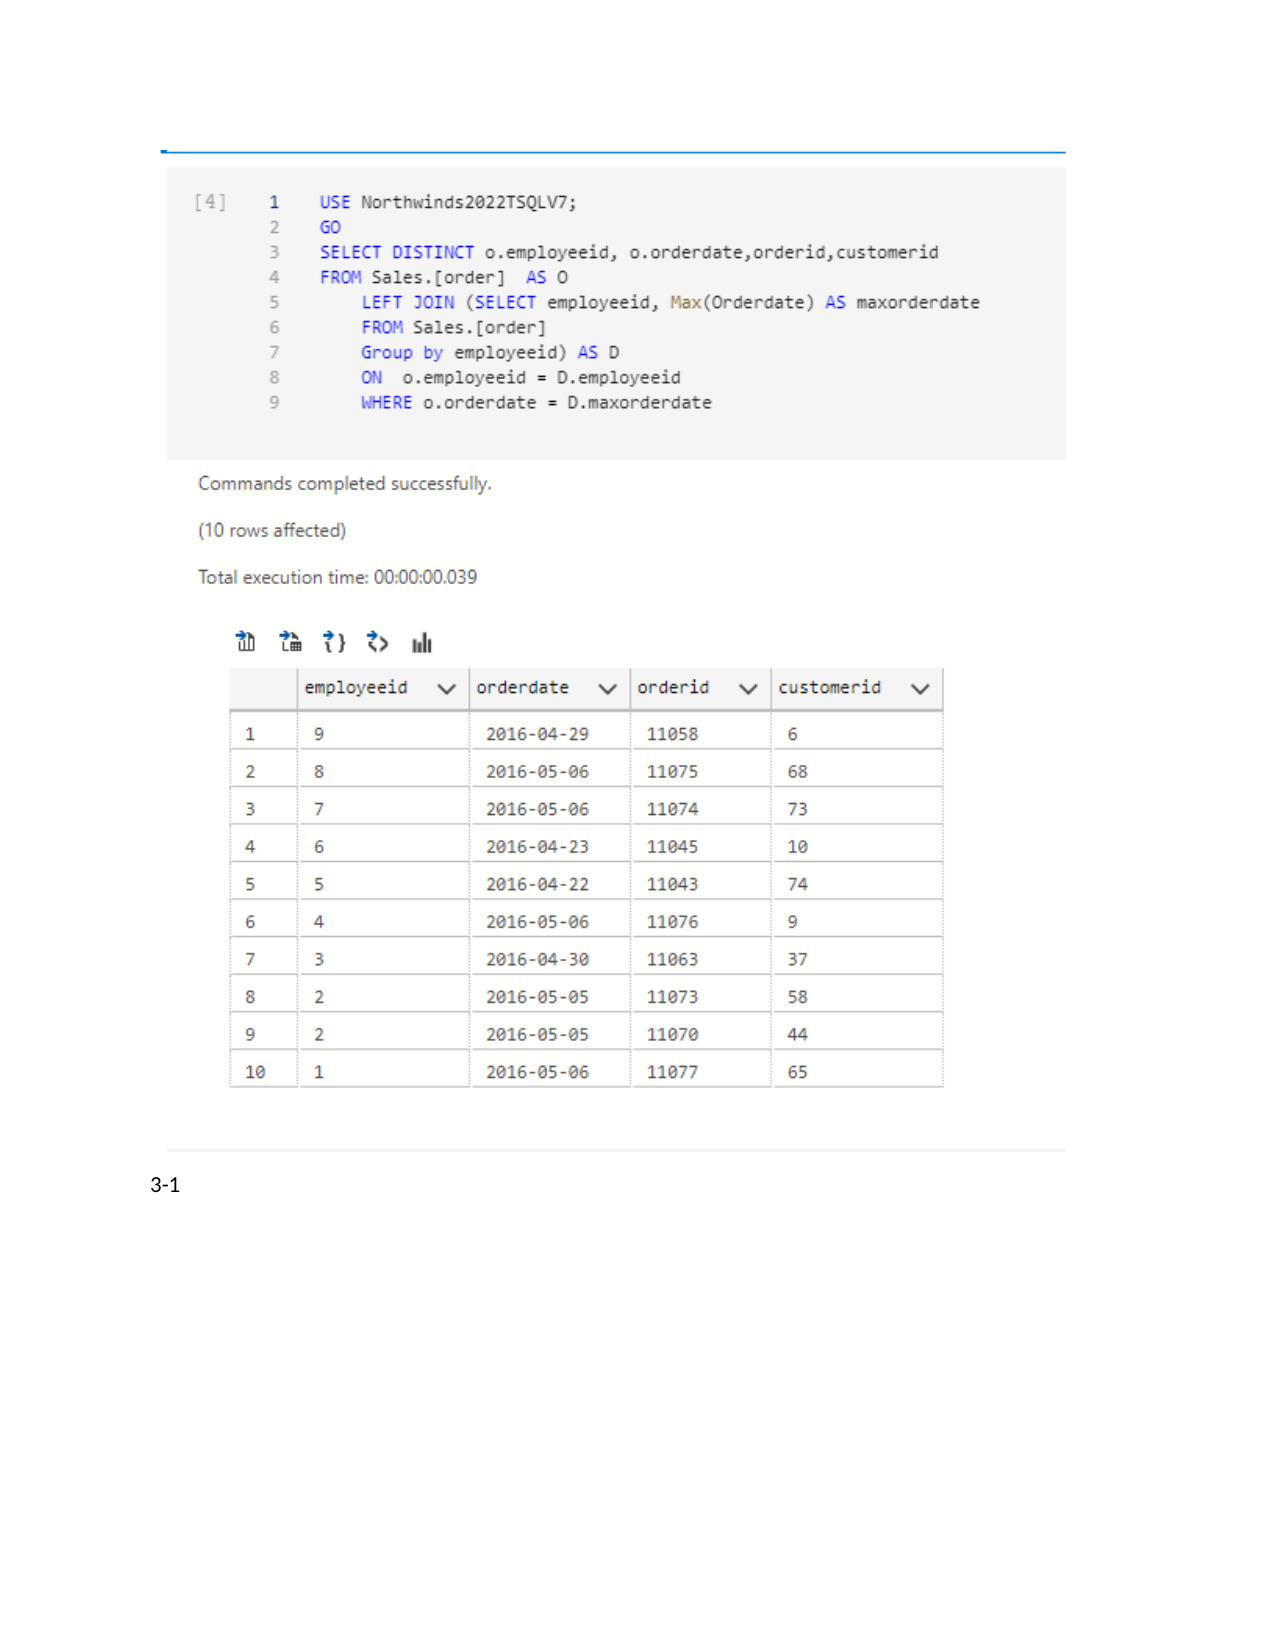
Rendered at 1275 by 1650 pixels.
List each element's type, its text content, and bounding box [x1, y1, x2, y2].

picture [150, 150, 1066, 1152]
text 3-1 [150, 1171, 1125, 1198]
